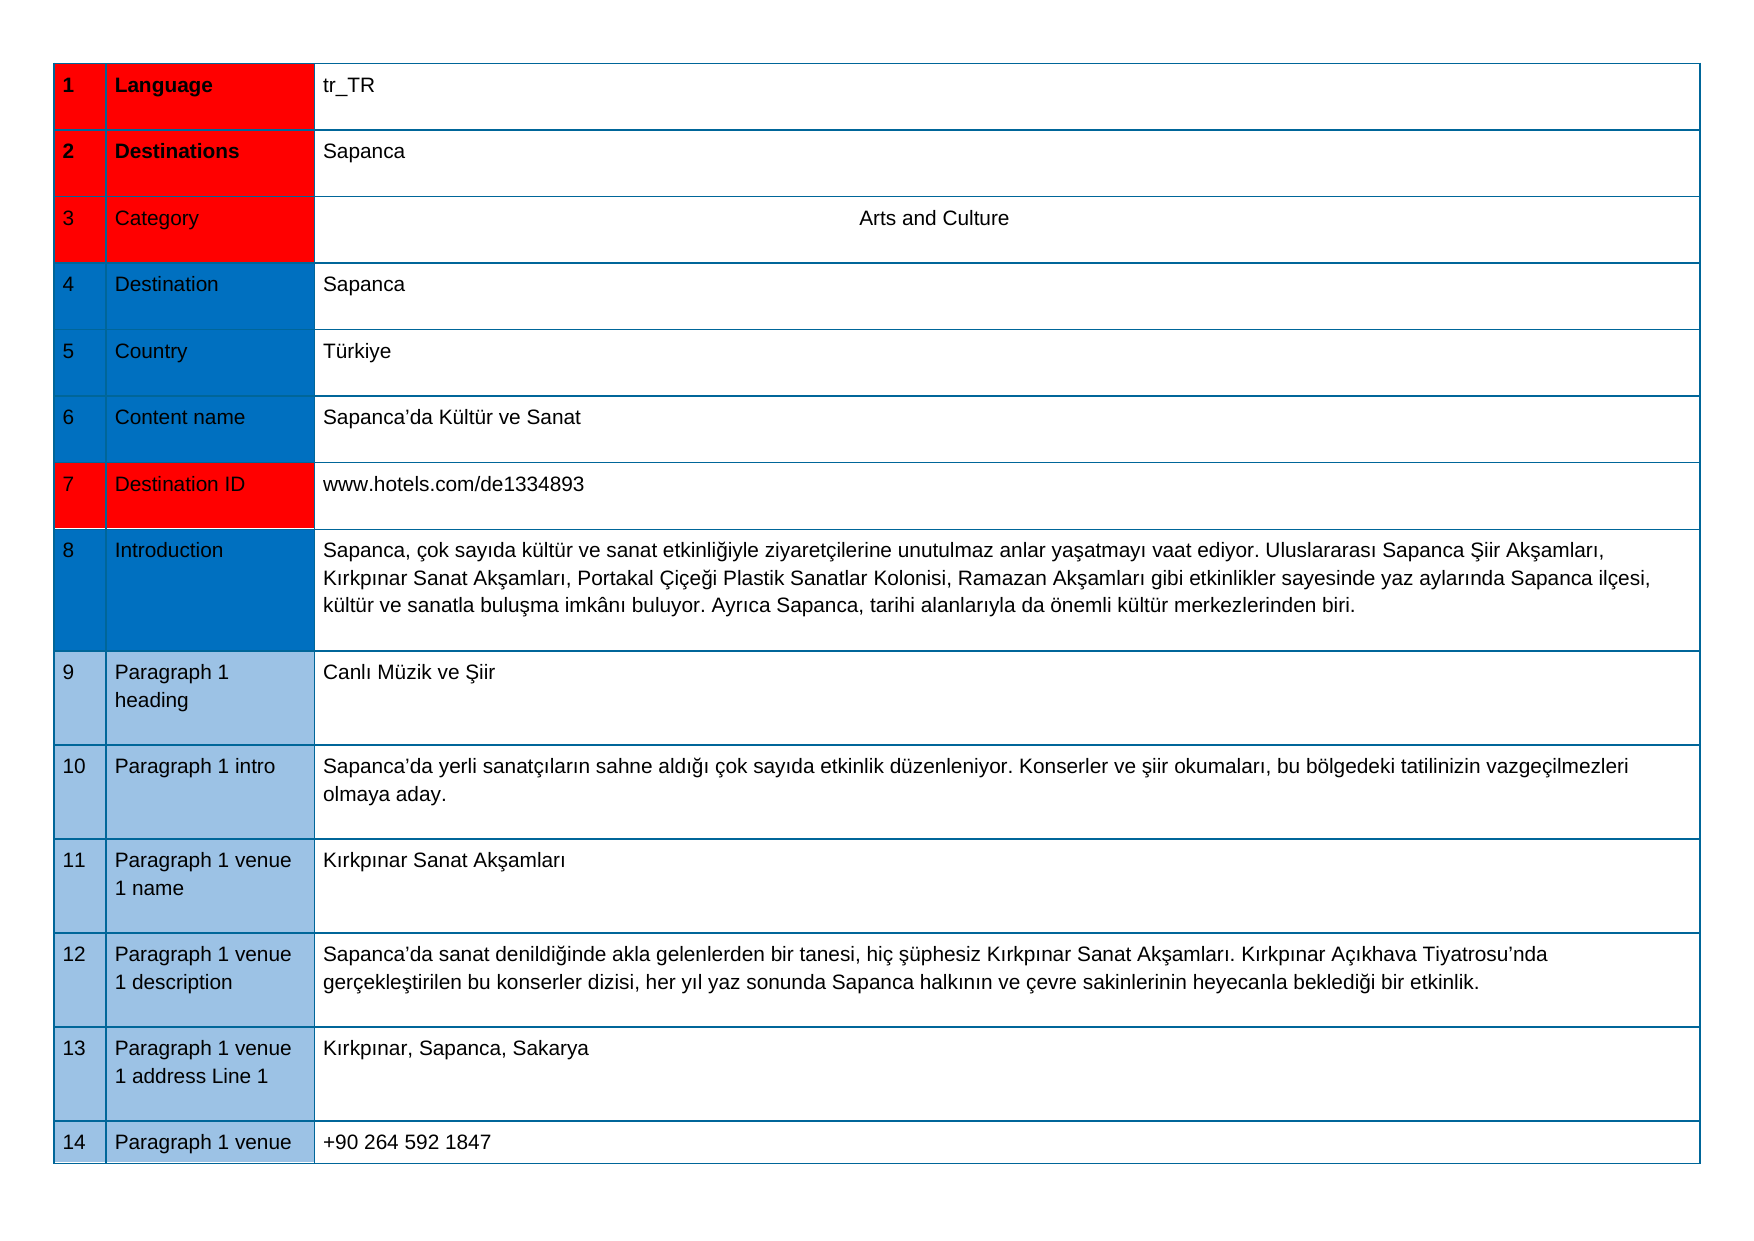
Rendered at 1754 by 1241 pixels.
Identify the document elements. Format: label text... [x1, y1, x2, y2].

table_cell Kırkpınar, Sapanca, Sakarya [315, 1028, 1699, 1120]
table_cell +90 264 592 1847 [315, 1122, 1699, 1162]
table_cell Paragraph 1 venue 1 address Line 1 [107, 1028, 314, 1120]
table_cell 6 [55, 397, 105, 462]
table_cell 2 [55, 131, 105, 196]
table_cell Destinations [107, 131, 314, 196]
table_cell 13 [55, 1028, 105, 1120]
table_header 1 [55, 64, 105, 129]
table_cell 5 [55, 330, 105, 395]
table_cell Sapanca [315, 264, 1699, 329]
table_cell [107, 1122, 314, 1162]
table_cell Paragraph 1 intro [107, 746, 314, 838]
table_cell 11 [55, 840, 105, 932]
table_cell Sapanca, çok sayıda kültür ve sanat etkinliğiyle ziyaretçilerine unutulmaz anlar yaşatmayı vaat ediyor. Uluslararası Sapanca Şiir Akşamları, Kırkpınar Sanat Akşamları, Portakal Çiçeği Plastik Sanatlar Kolonisi, Ramazan Akşamları gibi etkinlikler sayesinde yaz aylarında Sapanca ilçesi, kültür ve sanatla buluşma imkânı buluyor. Ayrıca Sapanca, tarihi alanlarıyla da önemli kültür merkezlerinden biri. [315, 530, 1699, 650]
table_cell Arts and Culture [315, 197, 1699, 262]
table_cell 8 [55, 530, 105, 650]
table_cell 3 [55, 197, 105, 262]
table_cell Canlı Müzik ve Şiir [315, 652, 1699, 744]
table_cell Sapanca’da Kültür ve Sanat [315, 397, 1699, 462]
table_cell Content name [107, 397, 314, 462]
table_cell Sapanca’da sanat denildiğinde akla gelenlerden bir tanesi, hiç şüphesiz Kırkpınar Sanat Akşamları. Kırkpınar Açıkhava Tiyatrosu’nda gerçekleştirilen bu konserler dizisi, her yıl yaz sonunda Sapanca halkının ve çevre sakinlerinin heyecanla beklediği bir etkinlik. [315, 934, 1699, 1026]
table_cell 4 [55, 264, 105, 329]
table_cell Introduction [107, 530, 314, 650]
table_cell www.hotels.com/de1334893 [315, 463, 1699, 528]
table_cell Destination ID [107, 463, 314, 528]
table_cell 14 [55, 1122, 105, 1162]
table_cell Kırkpınar Sanat Akşamları [315, 840, 1699, 932]
table_cell 7 [55, 463, 105, 528]
table_cell Country [107, 330, 314, 395]
table_cell Türkiye [315, 330, 1699, 395]
table_cell Destination [107, 264, 314, 329]
table_cell 10 [55, 746, 105, 838]
table_cell Sapanca’da yerli sanatçıların sahne aldığı çok sayıda etkinlik düzenleniyor. Konserler ve şiir okumaları, bu bölgedeki tatilinizin vazgeçilmezleri olmaya aday. [315, 746, 1699, 838]
table_cell 12 [55, 934, 105, 1026]
table_header Language [107, 64, 314, 129]
table_cell Paragraph 1 venue 1 description [107, 934, 314, 1026]
table_cell Category [107, 197, 314, 262]
table_cell Paragraph 1 venue 1 name [107, 840, 314, 932]
table_cell Sapanca [315, 131, 1699, 196]
table_cell 9 [55, 652, 105, 744]
table_header tr_TR [315, 64, 1699, 129]
table_cell Paragraph 1 heading [107, 652, 314, 744]
